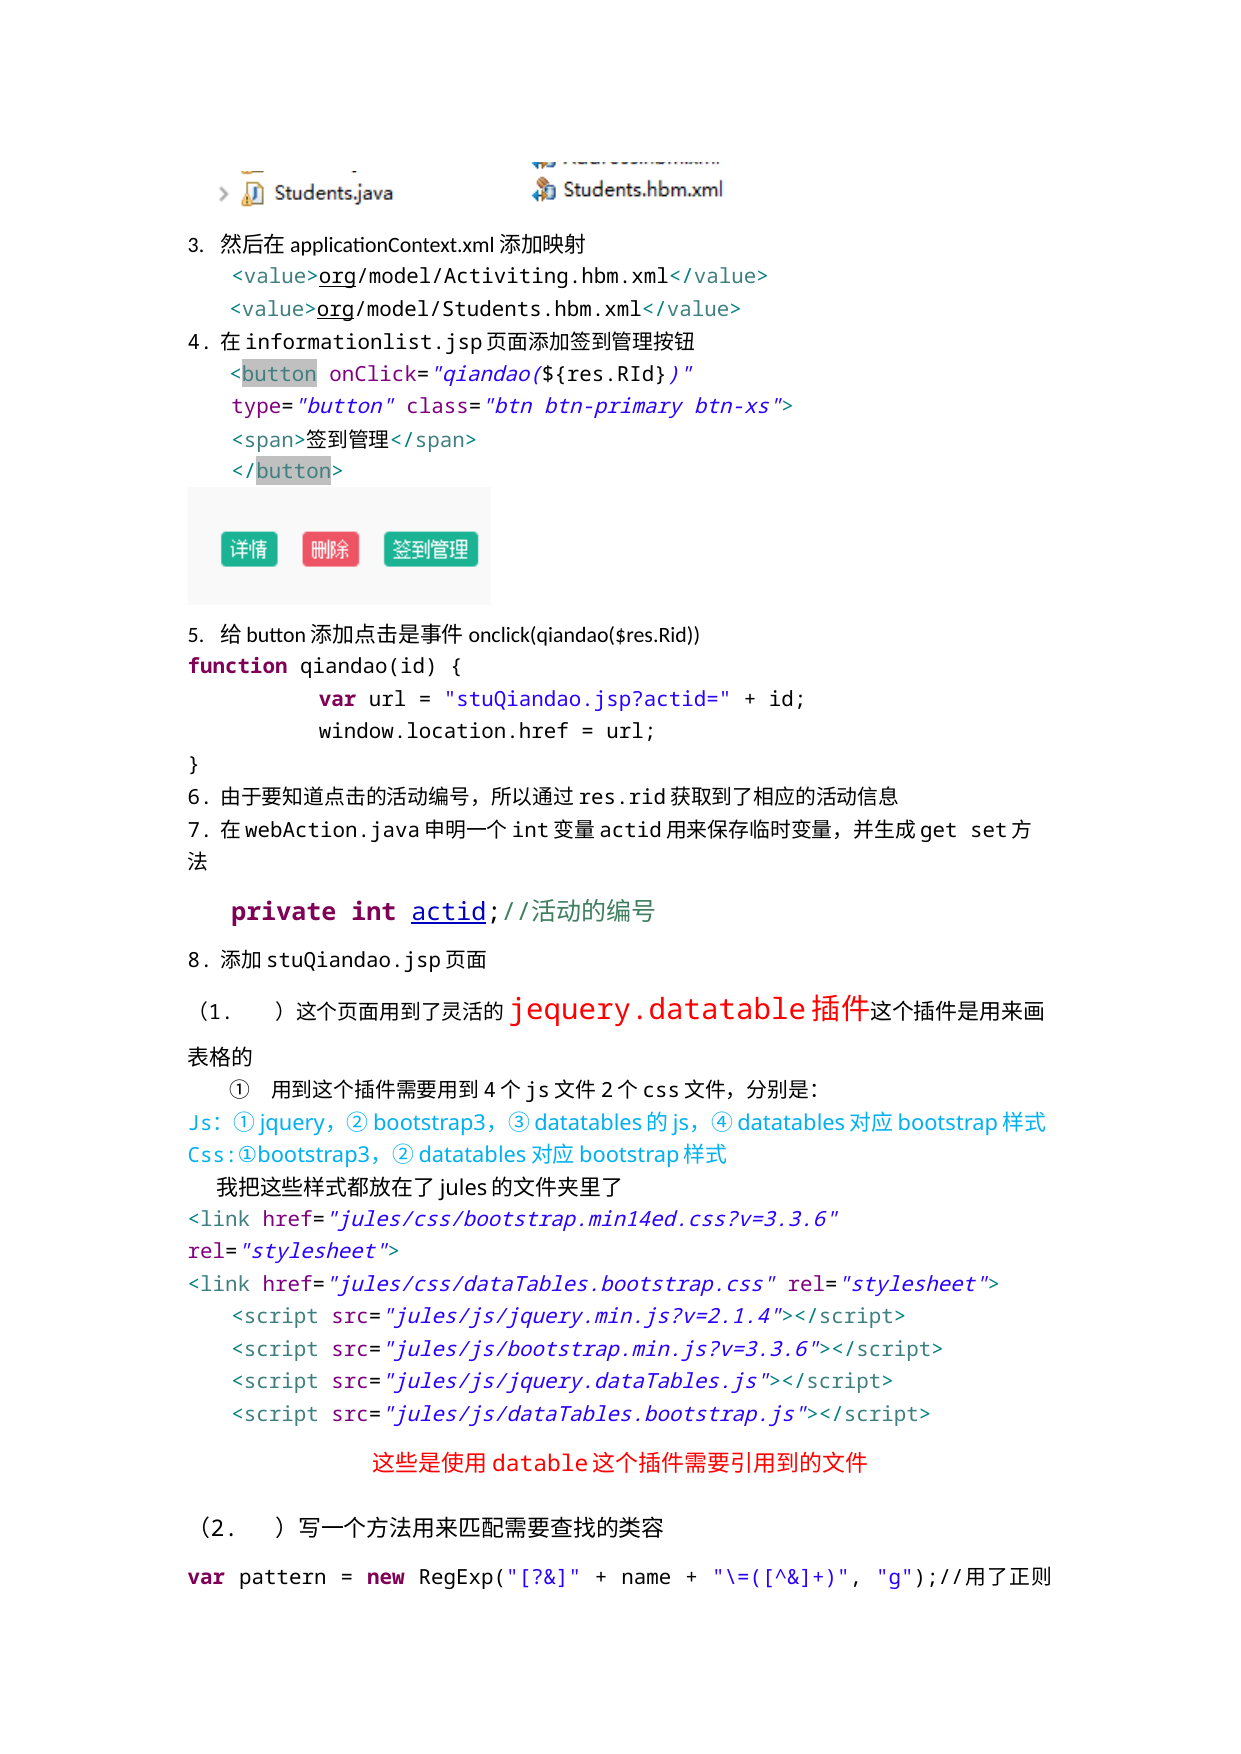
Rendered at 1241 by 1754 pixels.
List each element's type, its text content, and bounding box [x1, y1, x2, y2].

picture [239, 1146, 255, 1162]
list 给button添加点击是事件 onclick(qiandao($res.Rid)) [187, 617, 1053, 649]
text <button onClick="qiandao(${res.RId})" type="button" class="btn btn-primary btn-xs"> <span>签到管理</span> [187, 357, 1053, 454]
picture [187, 162, 816, 208]
list private int actid;//活动的编号 [187, 877, 1053, 942]
list <value>org/model/Activiting.hbm.xml</value> [187, 259, 1053, 292]
list <value>org/model/Students.hbm.xml</value> [187, 292, 1053, 324]
text window.location.href = url; [187, 714, 1053, 747]
text var url = "stuQiandao.jsp?actid=" + id; [187, 682, 1053, 714]
list 添加stuQiandao.jsp页面 [187, 942, 1053, 974]
list 然后在applicationContext.xml添加映射 [187, 227, 1053, 259]
picture [187, 487, 516, 605]
list 由于要知道点击的活动编号，所以通过res.rid获取到了相应的活动信息 [187, 779, 1053, 812]
text } [187, 747, 1053, 779]
picture [393, 1144, 413, 1164]
list </button> [187, 454, 1053, 487]
picture [712, 1112, 732, 1132]
list 在informationlist.jsp页面添加签到管理按钮 [187, 324, 1053, 357]
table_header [176, 975, 1064, 1592]
picture [347, 1112, 367, 1132]
picture [234, 1112, 254, 1132]
picture [509, 1112, 529, 1132]
text function qiandao(id) { [187, 649, 1053, 682]
list 在webAction.java申明一个int变量actid用来保存临时变量，并生成get set方法 [187, 812, 1053, 877]
